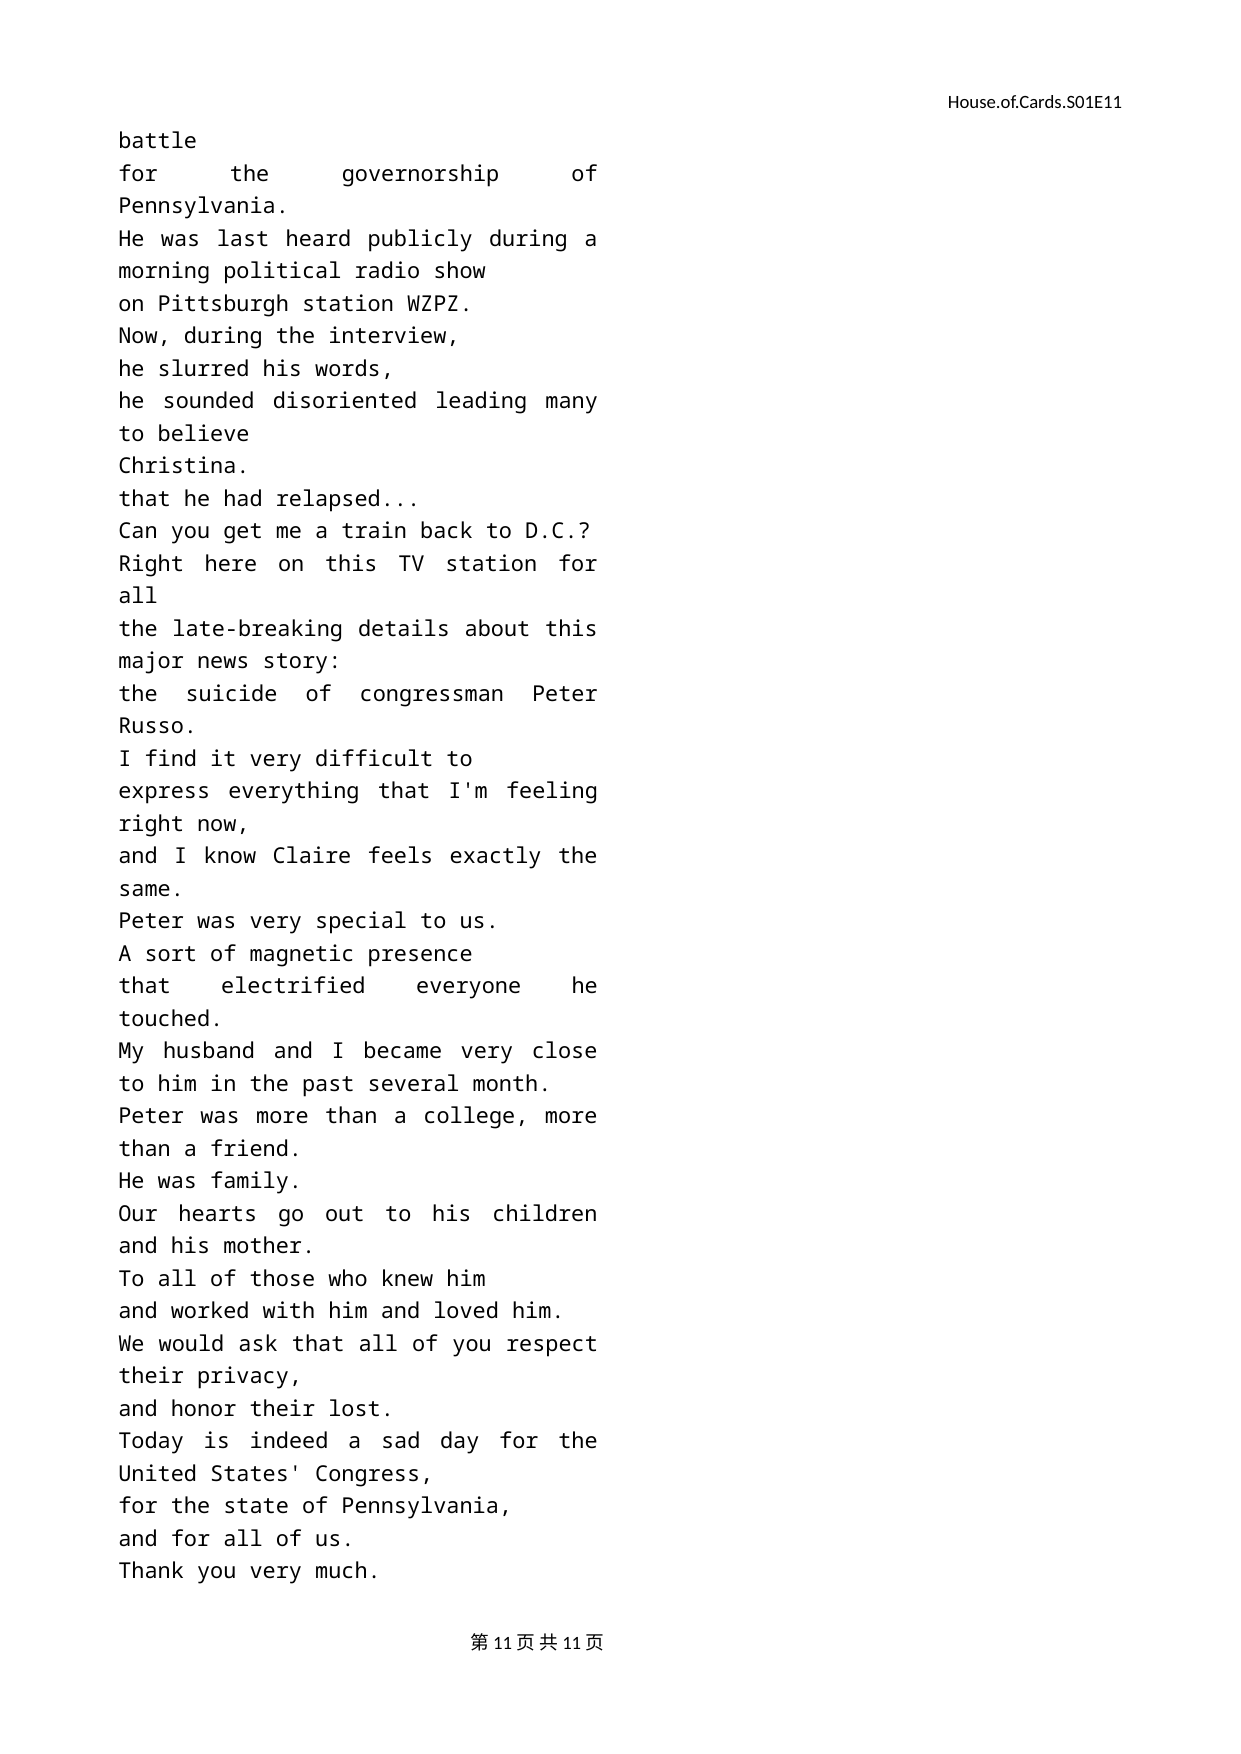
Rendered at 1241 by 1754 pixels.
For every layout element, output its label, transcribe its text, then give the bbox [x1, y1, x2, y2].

text Peter was very special to us. [118, 904, 598, 937]
text and I know Claire feels exactly the same. [118, 839, 598, 904]
text We would ask that all of you respect their privacy, [118, 1327, 598, 1392]
text and honor their lost. [118, 1392, 598, 1424]
text Can you get me a train back to D.C.? [118, 514, 598, 547]
text that he had relapsed... [118, 482, 598, 514]
text A sort of magnetic presence [118, 937, 598, 969]
text and worked with him and loved him. [118, 1294, 598, 1327]
text Christina. [118, 449, 598, 482]
text Now, during the interview, [118, 319, 598, 352]
text He was family. [118, 1164, 598, 1197]
text that electrified everyone he touched. [118, 969, 598, 1034]
text My husband and I became very close to him in the past several month. [118, 1034, 598, 1099]
text To all of those who knew him [118, 1262, 598, 1294]
text Thank you very much. [118, 1554, 598, 1587]
text Right here on this TV station for all [118, 547, 598, 612]
text for the state of Pennsylvania, [118, 1489, 598, 1522]
text the late-breaking details about this major news story: [118, 612, 598, 677]
text and for all of us. [118, 1522, 598, 1554]
text he slurred his words, [118, 352, 598, 384]
text He was last heard publicly during a morning political radio show [118, 222, 598, 287]
text Peter was more than a college, more than a friend. [118, 1099, 598, 1164]
text for the governorship of Pennsylvania. [118, 157, 598, 222]
text express everything that I'm feeling right now, [118, 774, 598, 839]
text he sounded disoriented leading many to believe [118, 384, 598, 449]
text the suicide of congressman Peter Russo. [118, 677, 598, 742]
text I find it very difficult to [118, 742, 598, 774]
text on Pittsburgh station WZPZ. [118, 287, 598, 319]
text Today is indeed a sad day for the United States' Congress, [118, 1424, 598, 1489]
text Our hearts go out to his children and his mother. [118, 1197, 598, 1262]
text Russo was in the midst of a heated battle [118, 124, 598, 157]
